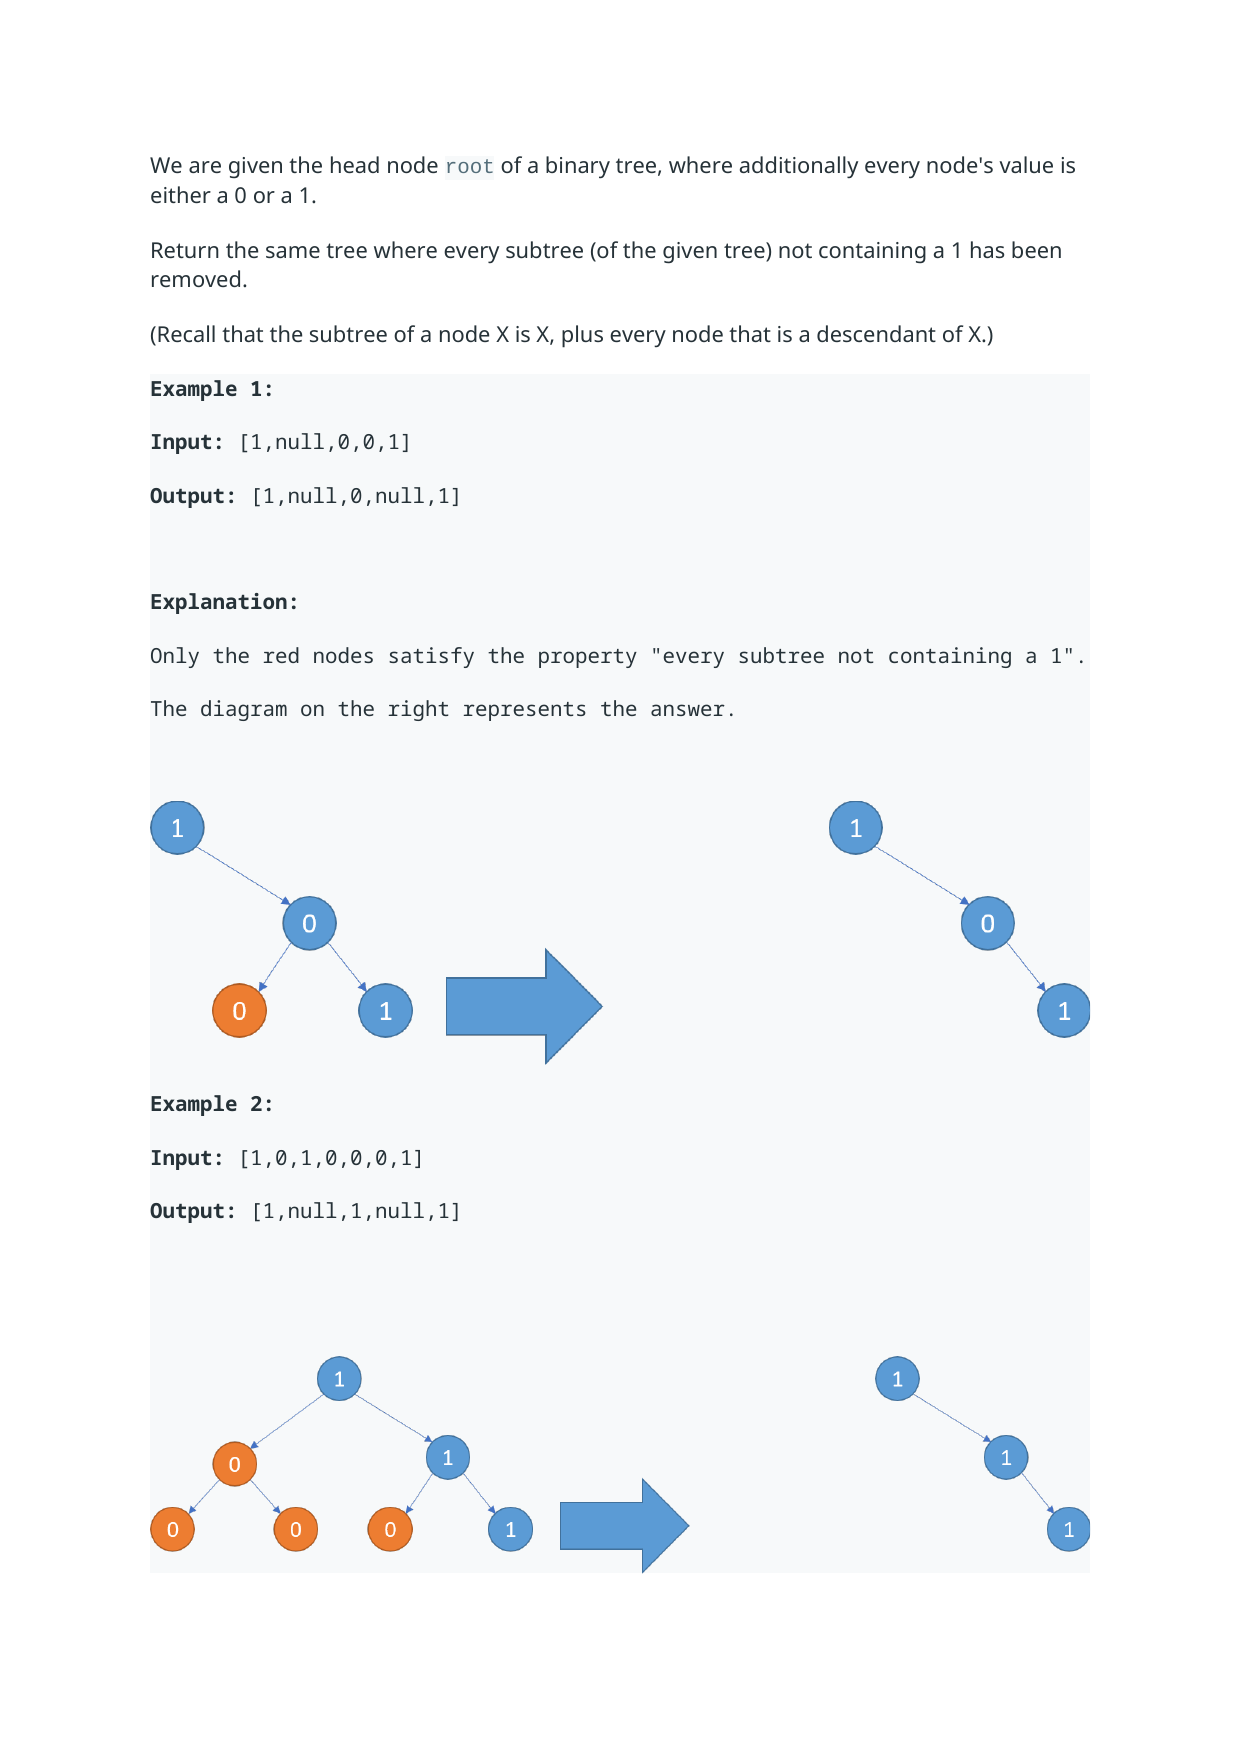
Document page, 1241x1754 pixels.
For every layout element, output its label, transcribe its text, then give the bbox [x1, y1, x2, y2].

text Example 1: [150, 374, 1090, 402]
text The diagram on the right represents the answer. [150, 694, 1090, 723]
text (Recall that the subtree of a node X is X, plus every node that is a descendant of X.) [150, 319, 1090, 349]
text We are given the head node root of a binary tree, where additionally every node's value is either a 0 or a 1. [150, 150, 1090, 209]
text Output: [1,null,0,null,1] [150, 481, 1090, 509]
text Input: [1,null,0,0,1] [150, 427, 1090, 456]
picture [150, 801, 1091, 1065]
picture [150, 1356, 1091, 1574]
text Only the red nodes satisfy the property "every subtree not containing a 1". [150, 641, 1090, 669]
text Output: [1,null,1,null,1] [150, 1196, 1090, 1225]
text Return the same tree where every subtree (of the given tree) not containing a 1 has been removed. [150, 234, 1090, 294]
text Example 2: [150, 1089, 1090, 1118]
text Explanation: [150, 587, 1090, 616]
text Input: [1,0,1,0,0,0,1] [150, 1143, 1090, 1171]
